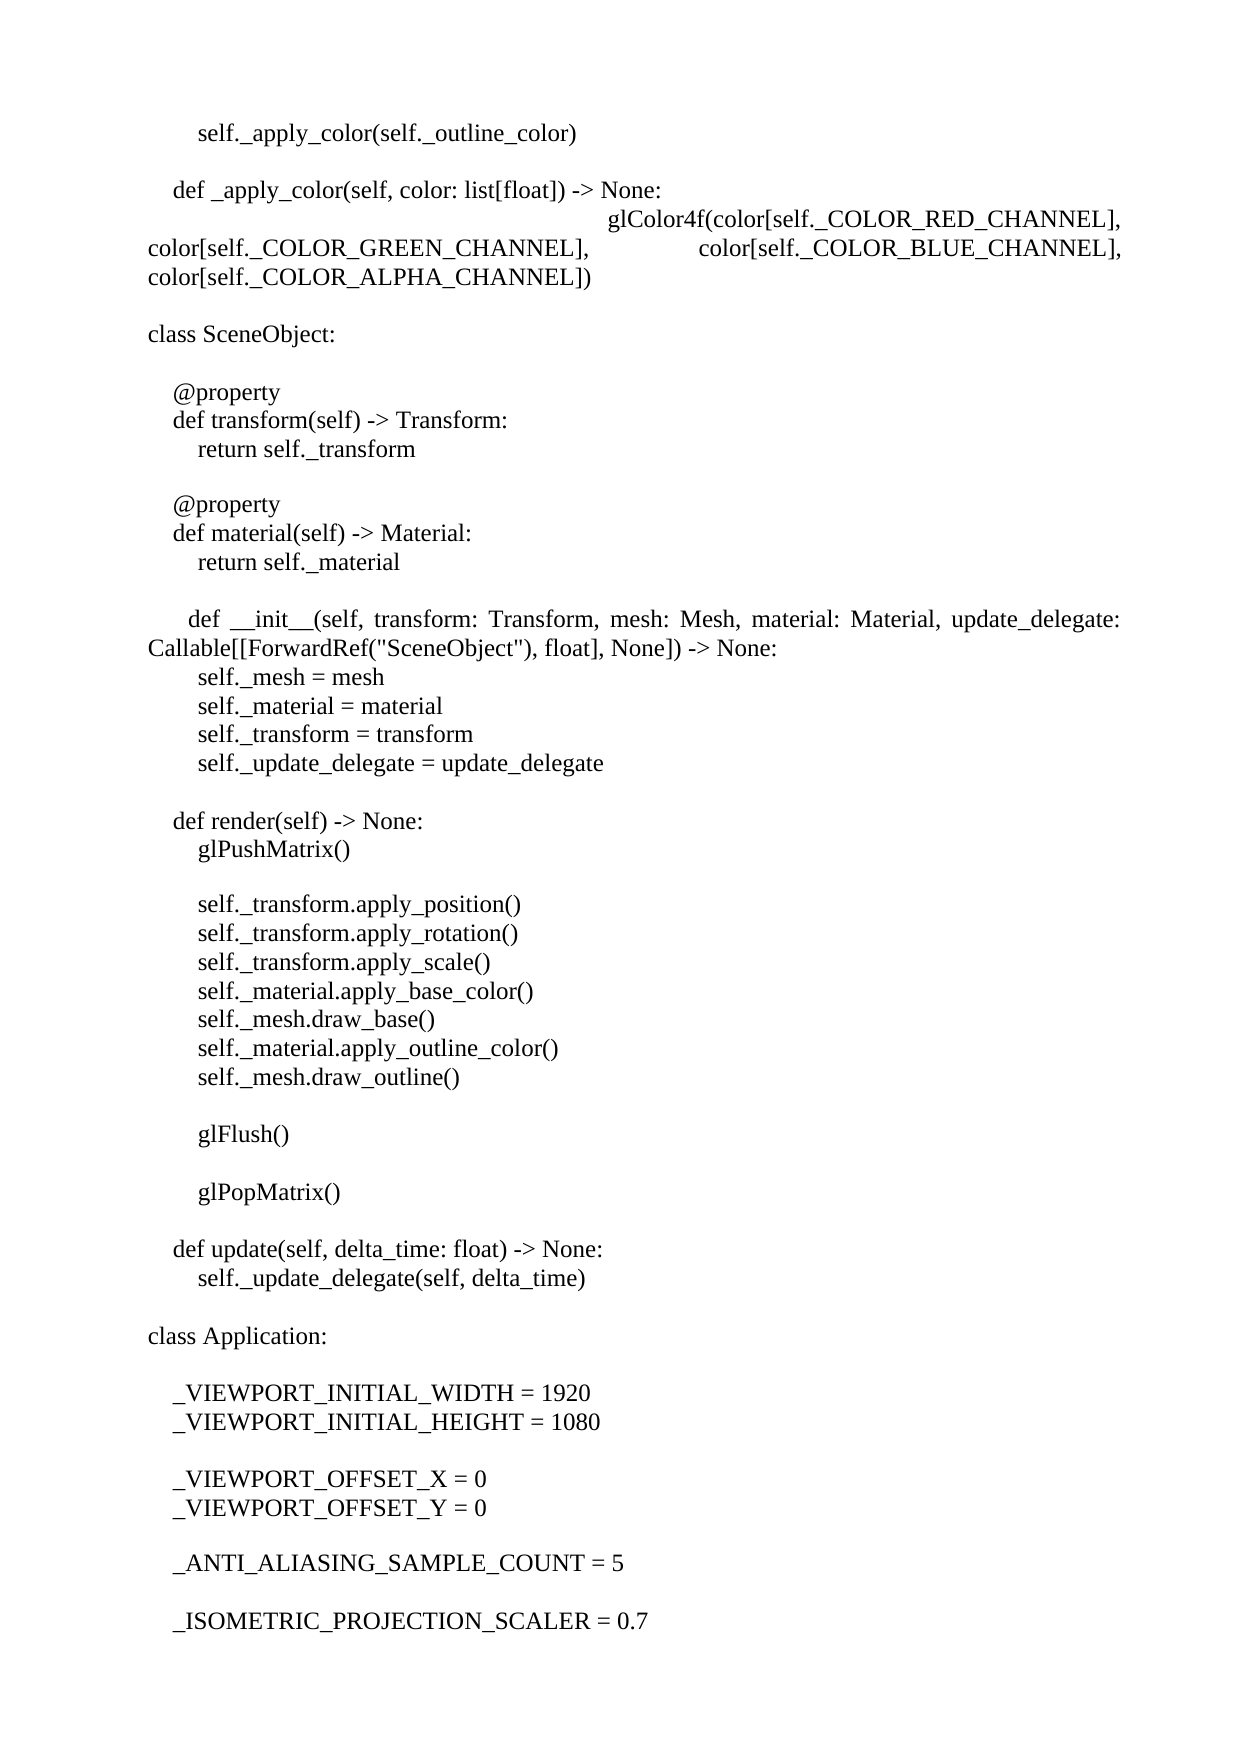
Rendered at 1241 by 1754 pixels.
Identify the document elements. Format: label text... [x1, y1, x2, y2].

text _VIEWPORT_OFFSET_Y = 0 [148, 1493, 1122, 1522]
text return self._material [148, 547, 1122, 576]
text self._material = material [148, 691, 1122, 719]
text self._material.apply_base_color() [148, 976, 1122, 1004]
text self._transform = transform [148, 719, 1122, 748]
text def transform(self) -> Transform: [148, 406, 1122, 434]
text glColor4f(color[self._COLOR_RED_CHANNEL], color[self._COLOR_GREEN_CHANNEL], color[self._COLOR_BLUE_CHANNEL], color[self._COLOR_ALPHA_CHANNEL]) [148, 204, 1122, 291]
text def render(self) -> None: [148, 806, 1122, 834]
text def material(self) -> Material: [148, 518, 1122, 547]
text glPushMatrix() [148, 834, 1122, 863]
text self._update_delegate = update_delegate [148, 748, 1122, 777]
text self._apply_color(self._outline_color) [148, 118, 1122, 147]
text _ISOMETRIC_PROJECTION_SCALER = 0.7 [148, 1606, 1122, 1635]
text return self._transform [148, 434, 1122, 463]
text self._mesh = mesh [148, 662, 1122, 691]
text self._mesh.draw_base() [148, 1004, 1122, 1033]
text def update(self, delta_time: float) -> None: [148, 1234, 1122, 1263]
text def __init__(self, transform: Transform, mesh: Mesh, material: Material, update_delegate: Callable[[ForwardRef("SceneObject"), float], None]) -> None: [148, 604, 1122, 662]
text self._transform.apply_rotation() [148, 918, 1122, 947]
text glFlush() [148, 1119, 1122, 1148]
text _VIEWPORT_INITIAL_WIDTH = 1920 [148, 1378, 1122, 1407]
text class Application: [148, 1321, 1122, 1349]
text @property [148, 489, 1122, 518]
text self._mesh.draw_outline() [148, 1062, 1122, 1091]
text _ANTI_ALIASING_SAMPLE_COUNT = 5 [148, 1548, 1122, 1577]
text self._transform.apply_position() [148, 889, 1122, 918]
text def _apply_color(self, color: list[float]) -> None: [148, 176, 1122, 204]
text glPopMatrix() [148, 1177, 1122, 1206]
text @property [148, 377, 1122, 406]
text _VIEWPORT_OFFSET_X = 0 [148, 1464, 1122, 1493]
text self._material.apply_outline_color() [148, 1033, 1122, 1062]
text class SceneObject: [148, 319, 1122, 348]
text _VIEWPORT_INITIAL_HEIGHT = 1080 [148, 1407, 1122, 1436]
text self._transform.apply_scale() [148, 947, 1122, 976]
text self._update_delegate(self, delta_time) [148, 1263, 1122, 1292]
